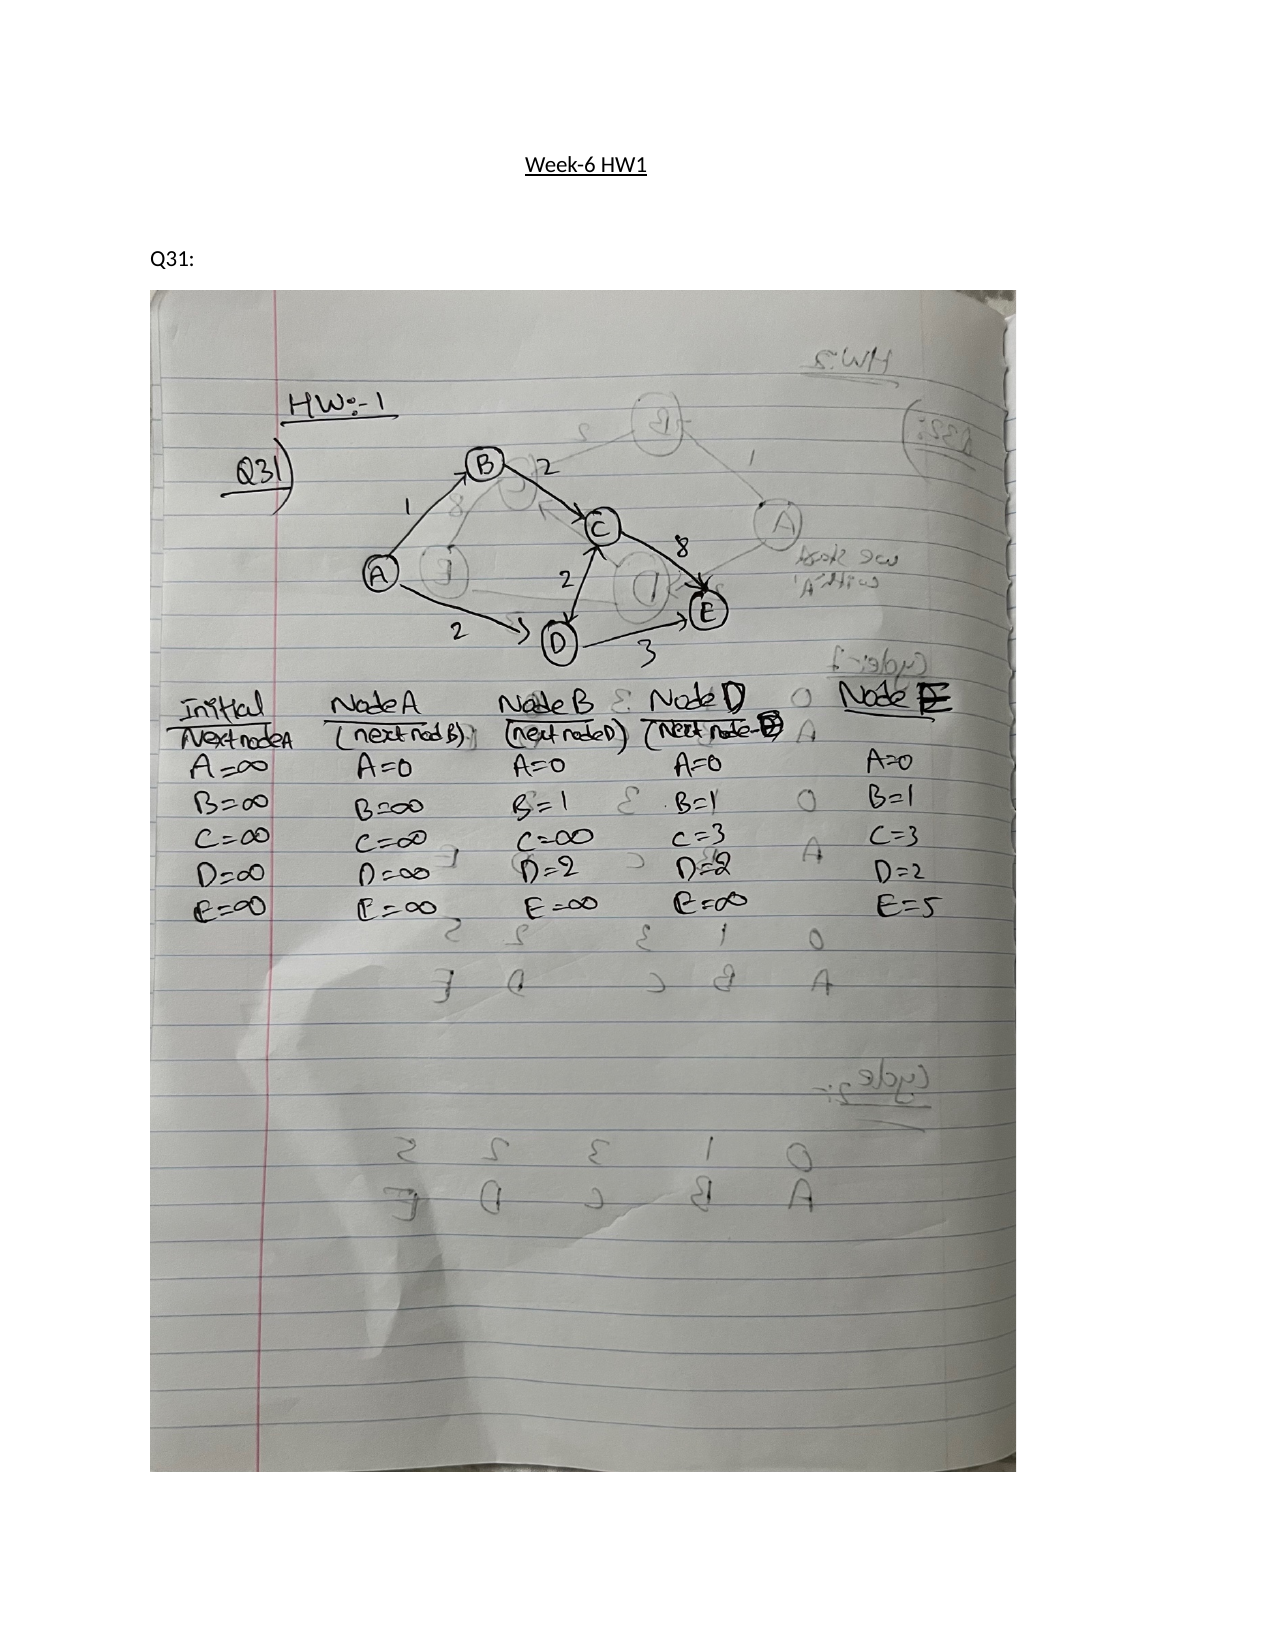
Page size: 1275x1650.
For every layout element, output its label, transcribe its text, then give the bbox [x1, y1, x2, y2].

picture [150, 290, 1017, 1472]
text Week-6 HW1 [150, 150, 1125, 178]
text Q31: [150, 244, 1125, 272]
